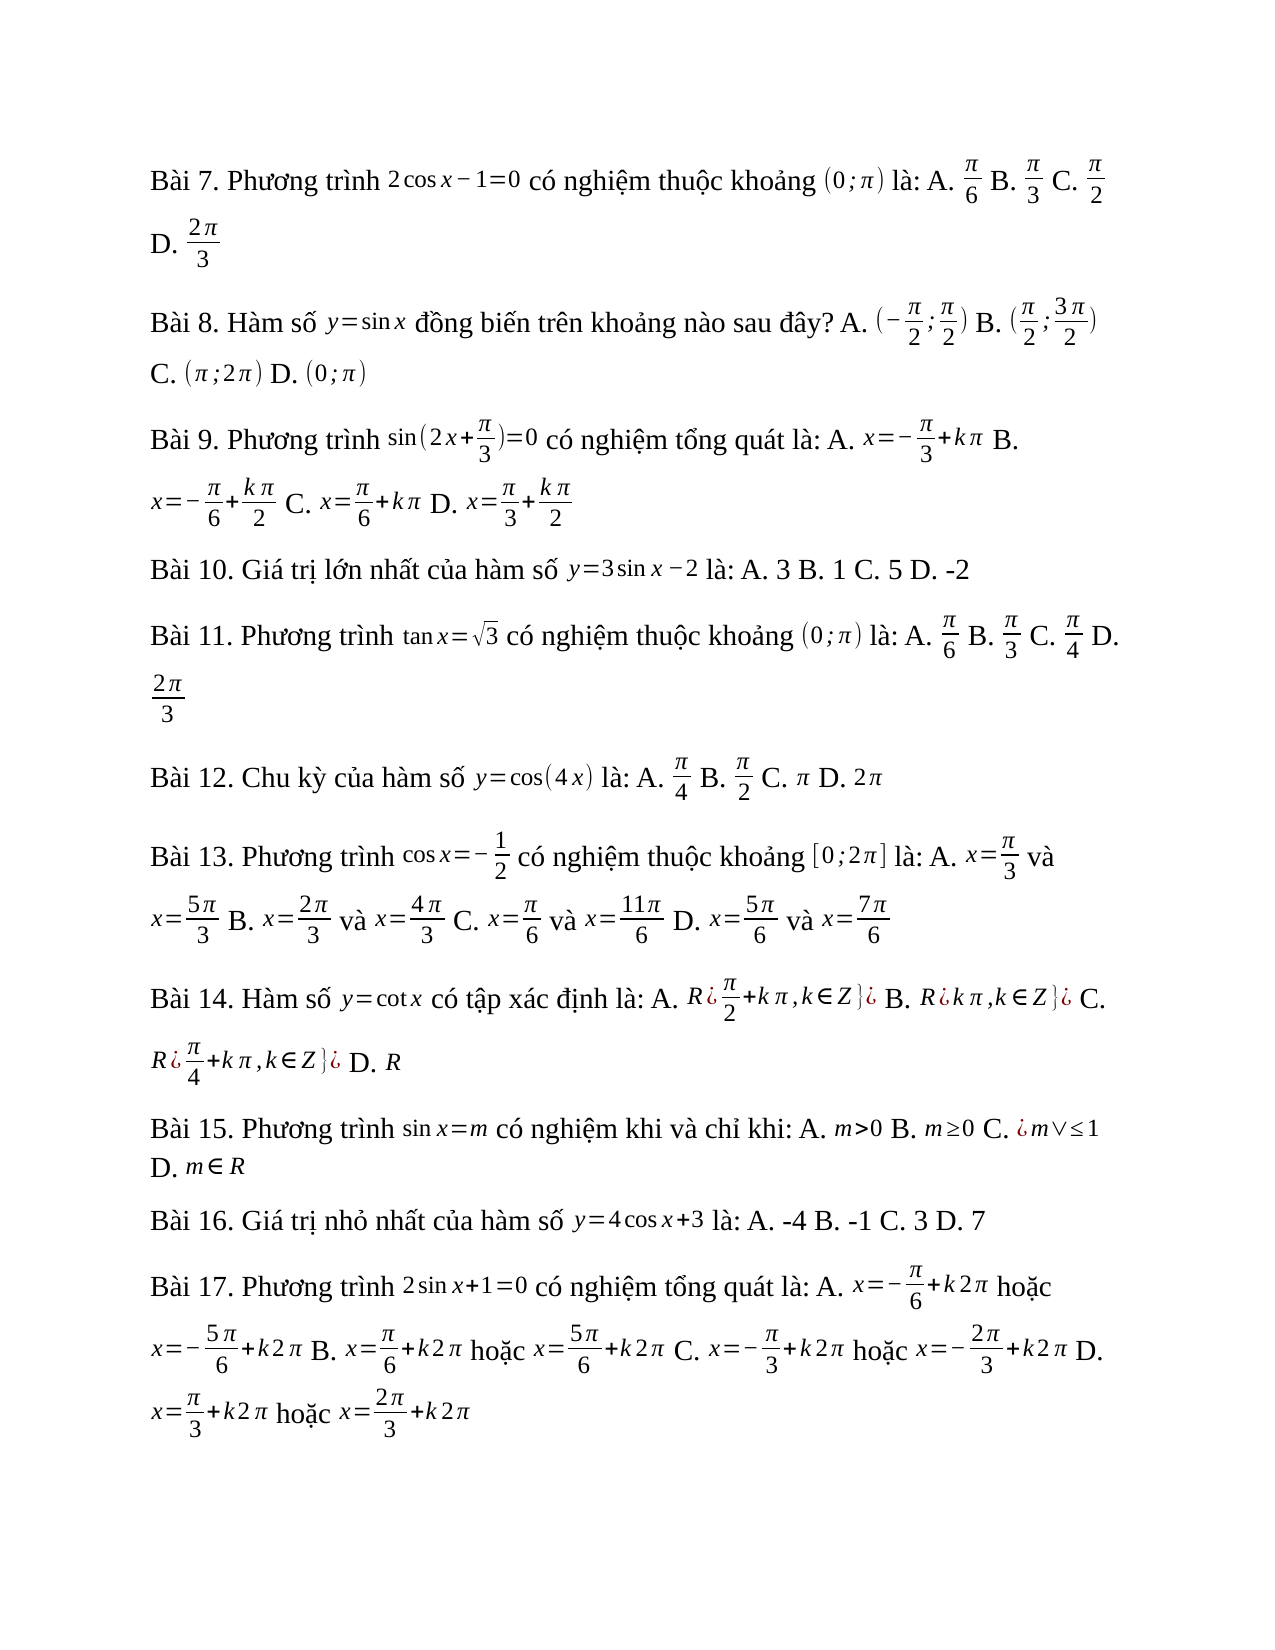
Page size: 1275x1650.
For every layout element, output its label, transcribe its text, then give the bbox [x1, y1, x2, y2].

text Bài 15. Phương trình có nghiệm khi và chỉ khi: A. B. C. D. [150, 1111, 1125, 1183]
text Bài 8. Hàm số đồng biến trên khoảng nào sau đây? A. B. C. D. [150, 292, 1125, 390]
text Bài 11. Phương trình có nghiệm thuộc khoảng là: A. B. C. D. [150, 605, 1125, 728]
text Bài 9. Phương trình có nghiệm tổng quát là: A. B. C. D. [150, 409, 1125, 532]
text Bài 12. Chu kỳ của hàm số là: A. B. C. D. [150, 748, 1125, 807]
text Bài 14. Hàm số có tập xác định là: A. B. C. D. [150, 969, 1125, 1092]
text Bài 16. Giá trị nhỏ nhất của hàm số là: A. -4 B. -1 C. 3 D. 7 [150, 1203, 1125, 1236]
text Bài 7. Phương trình có nghiệm thuộc khoảng là: A. B. C. D. [150, 150, 1125, 273]
text Bài 17. Phương trình có nghiệm tổng quát là: A. hoặc B. hoặc C. hoặc D. hoặc [150, 1256, 1125, 1443]
text Bài 10. Giá trị lớn nhất của hàm số là: A. 3 B. 1 C. 5 D. -2 [150, 552, 1125, 586]
text Bài 13. Phương trình có nghiệm thuộc khoảng là: A. và B. và C. và D. và [150, 826, 1125, 949]
